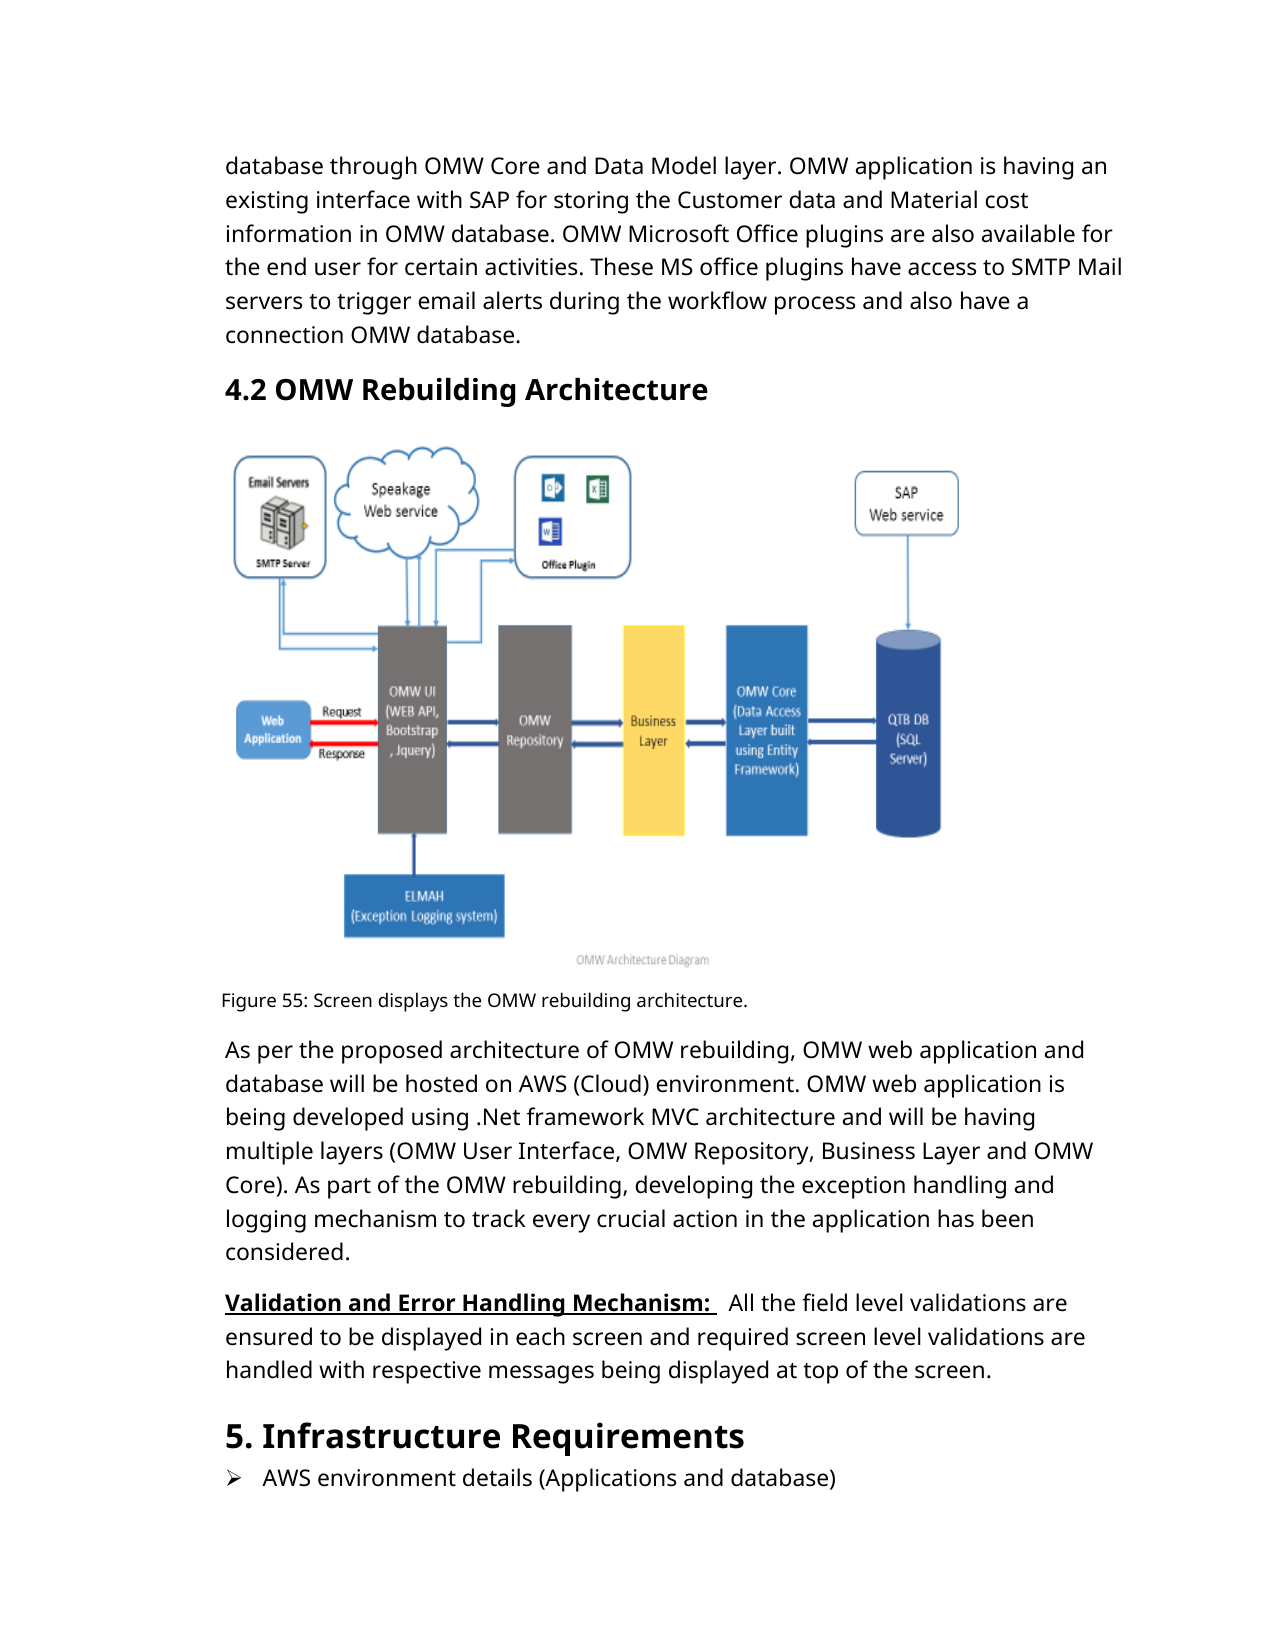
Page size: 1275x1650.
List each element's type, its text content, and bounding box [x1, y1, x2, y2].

subtitle 5. Infrastructure Requirements [225, 1413, 1125, 1458]
text Validation and Error Handling Mechanism: All the field level validations are ensured to be displayed in each screen and required screen level validations are handled with respective messages being displayed at top of the screen. [225, 1287, 1125, 1386]
list AWS environment details (Applications and database) [225, 1462, 1125, 1493]
text Figure 55: Screen displays the OMW rebuilding architecture. [169, 987, 1125, 1013]
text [225, 150, 1125, 350]
picture [225, 437, 1028, 986]
text As per the proposed architecture of OMW rebuilding, OMW web application and database will be hosted on AWS (Cloud) environment. OMW web application is being developed using .Net framework MVC architecture and will be having multiple layers (OMW User Interface, OMW Repository, Business Layer and OMW Core). As part of the OMW rebuilding, developing the exception handling and logging mechanism to track every crucial action in the application has been considered. [225, 1034, 1125, 1268]
subtitle 4.2 OMW Rebuilding Architecture [225, 369, 1125, 409]
